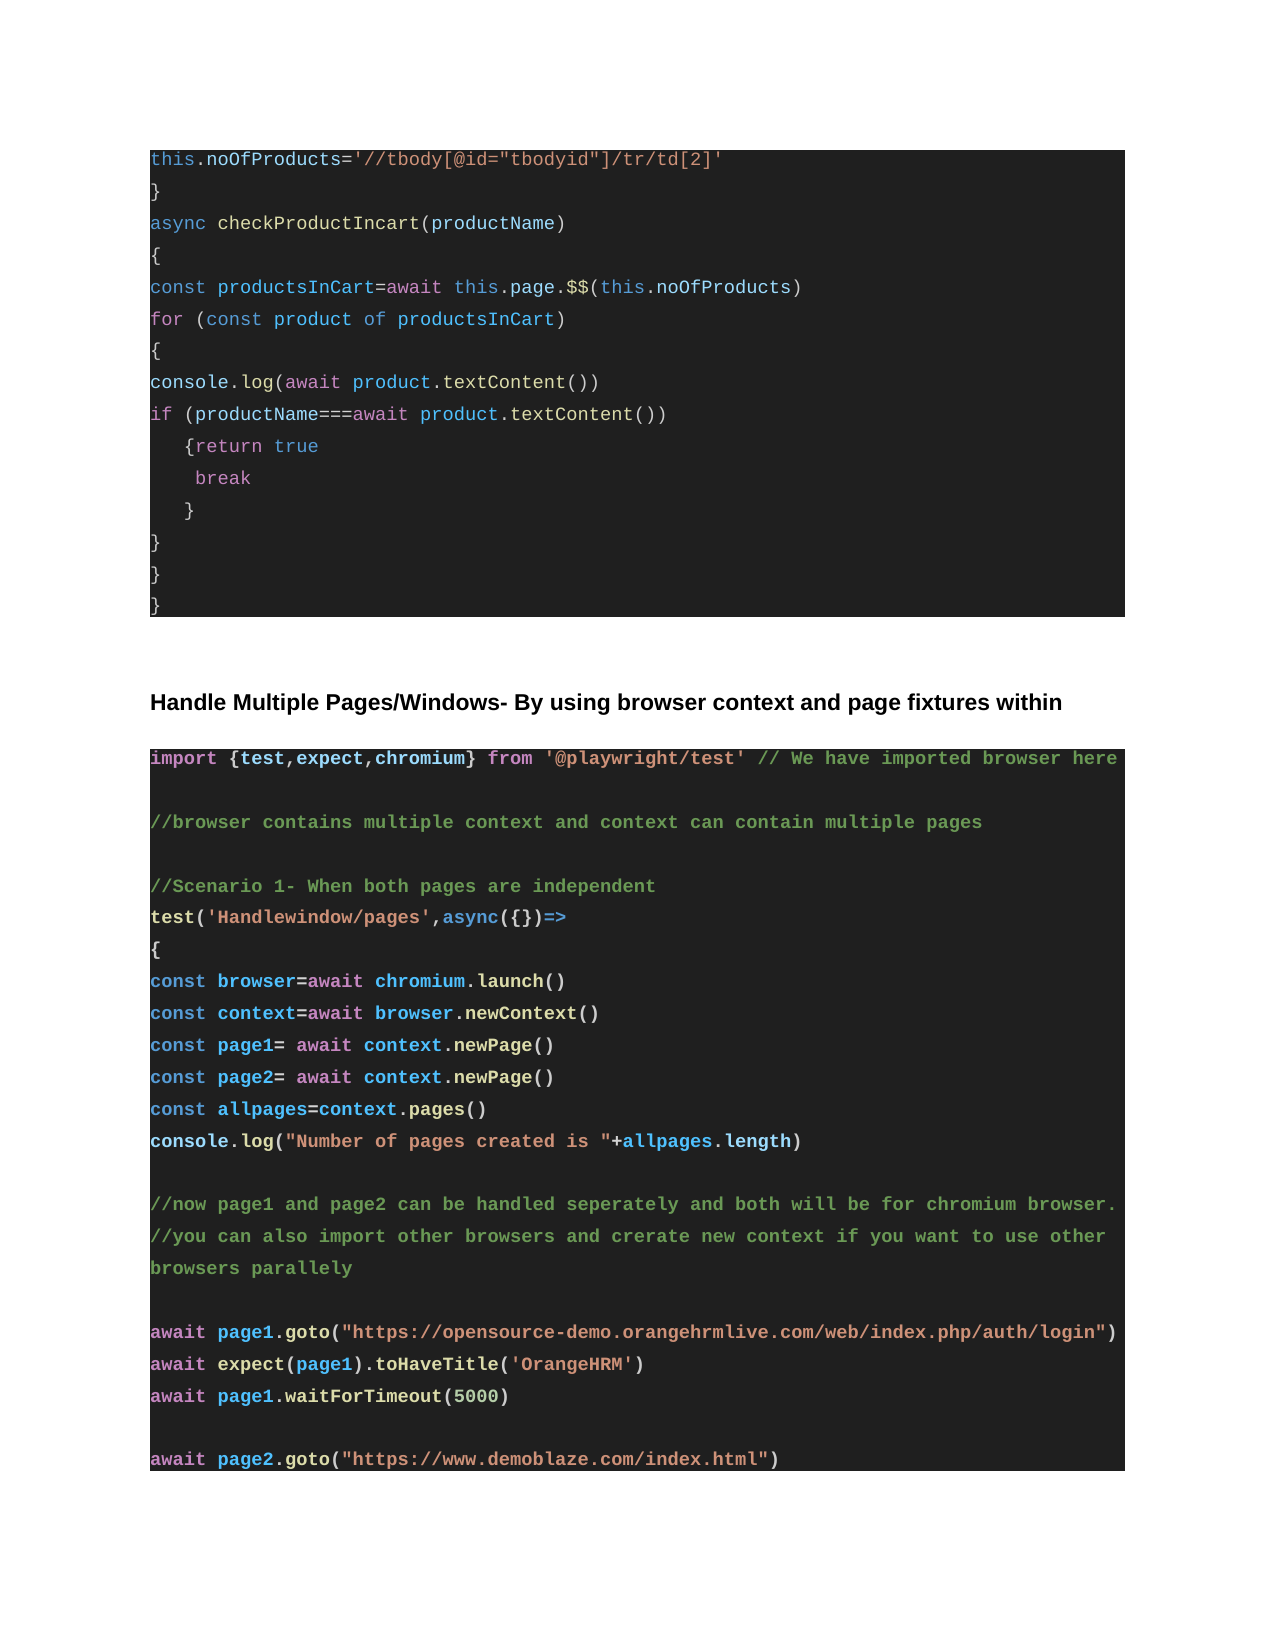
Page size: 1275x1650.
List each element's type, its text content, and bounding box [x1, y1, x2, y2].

text const browser=await chromium.launch() [150, 972, 1125, 993]
text } [150, 564, 1125, 586]
text await page1.waitForTimeout(5000) [150, 1386, 1125, 1408]
text const page1= await context.newPage() [150, 1036, 1125, 1057]
text const page2= await context.newPage() [150, 1068, 1125, 1089]
text //now page1 and page2 can be handled seperately and both will be for chromium browser. [150, 1195, 1125, 1216]
text await page2.goto("https://www.demoblaze.com/index.html") [150, 1450, 1125, 1471]
text //you can also import other browsers and crerate new context if you want to use other browsers parallely [150, 1227, 1125, 1280]
text await expect(page1).toHaveTitle('OrangeHRM') [150, 1354, 1125, 1376]
text this.noOfProducts='//tbody[@id="tbodyid"]/tr/td[2]' [150, 150, 1125, 171]
text { [150, 246, 1125, 267]
text } [150, 182, 1125, 203]
text for (const product of productsInCart) [150, 309, 1125, 331]
text Handle Multiple Pages/Windows- By using browser context and page fixtures within [150, 688, 1125, 715]
text async checkProductIncart(productName) [150, 214, 1125, 235]
text {return true [150, 437, 1125, 458]
text if (productName===await product.textContent()) [150, 405, 1125, 426]
text const context=await browser.newContext() [150, 1004, 1125, 1025]
text const productsInCart=await this.page.$$(this.noOfProducts) [150, 277, 1125, 299]
text const allpages=context.pages() [150, 1099, 1125, 1121]
text import {test,expect,chromium} from '@playwright/test' // We have imported browser here [150, 749, 1125, 770]
text //browser contains multiple context and context can contain multiple pages [150, 813, 1125, 834]
text console.log("Number of pages created is "+allpages.length) [150, 1131, 1125, 1153]
text } [150, 532, 1125, 554]
text console.log(await product.textContent()) [150, 373, 1125, 394]
text } [150, 501, 1125, 522]
text break [150, 469, 1125, 490]
text //Scenario 1- When both pages are independent [150, 876, 1125, 898]
text } [150, 596, 1125, 617]
text test('Handlewindow/pages',async({})=> [150, 908, 1125, 929]
text { [150, 940, 1125, 961]
text await page1.goto("https://opensource-demo.orangehrmlive.com/web/index.php/auth/login") [150, 1323, 1125, 1344]
text { [150, 341, 1125, 362]
